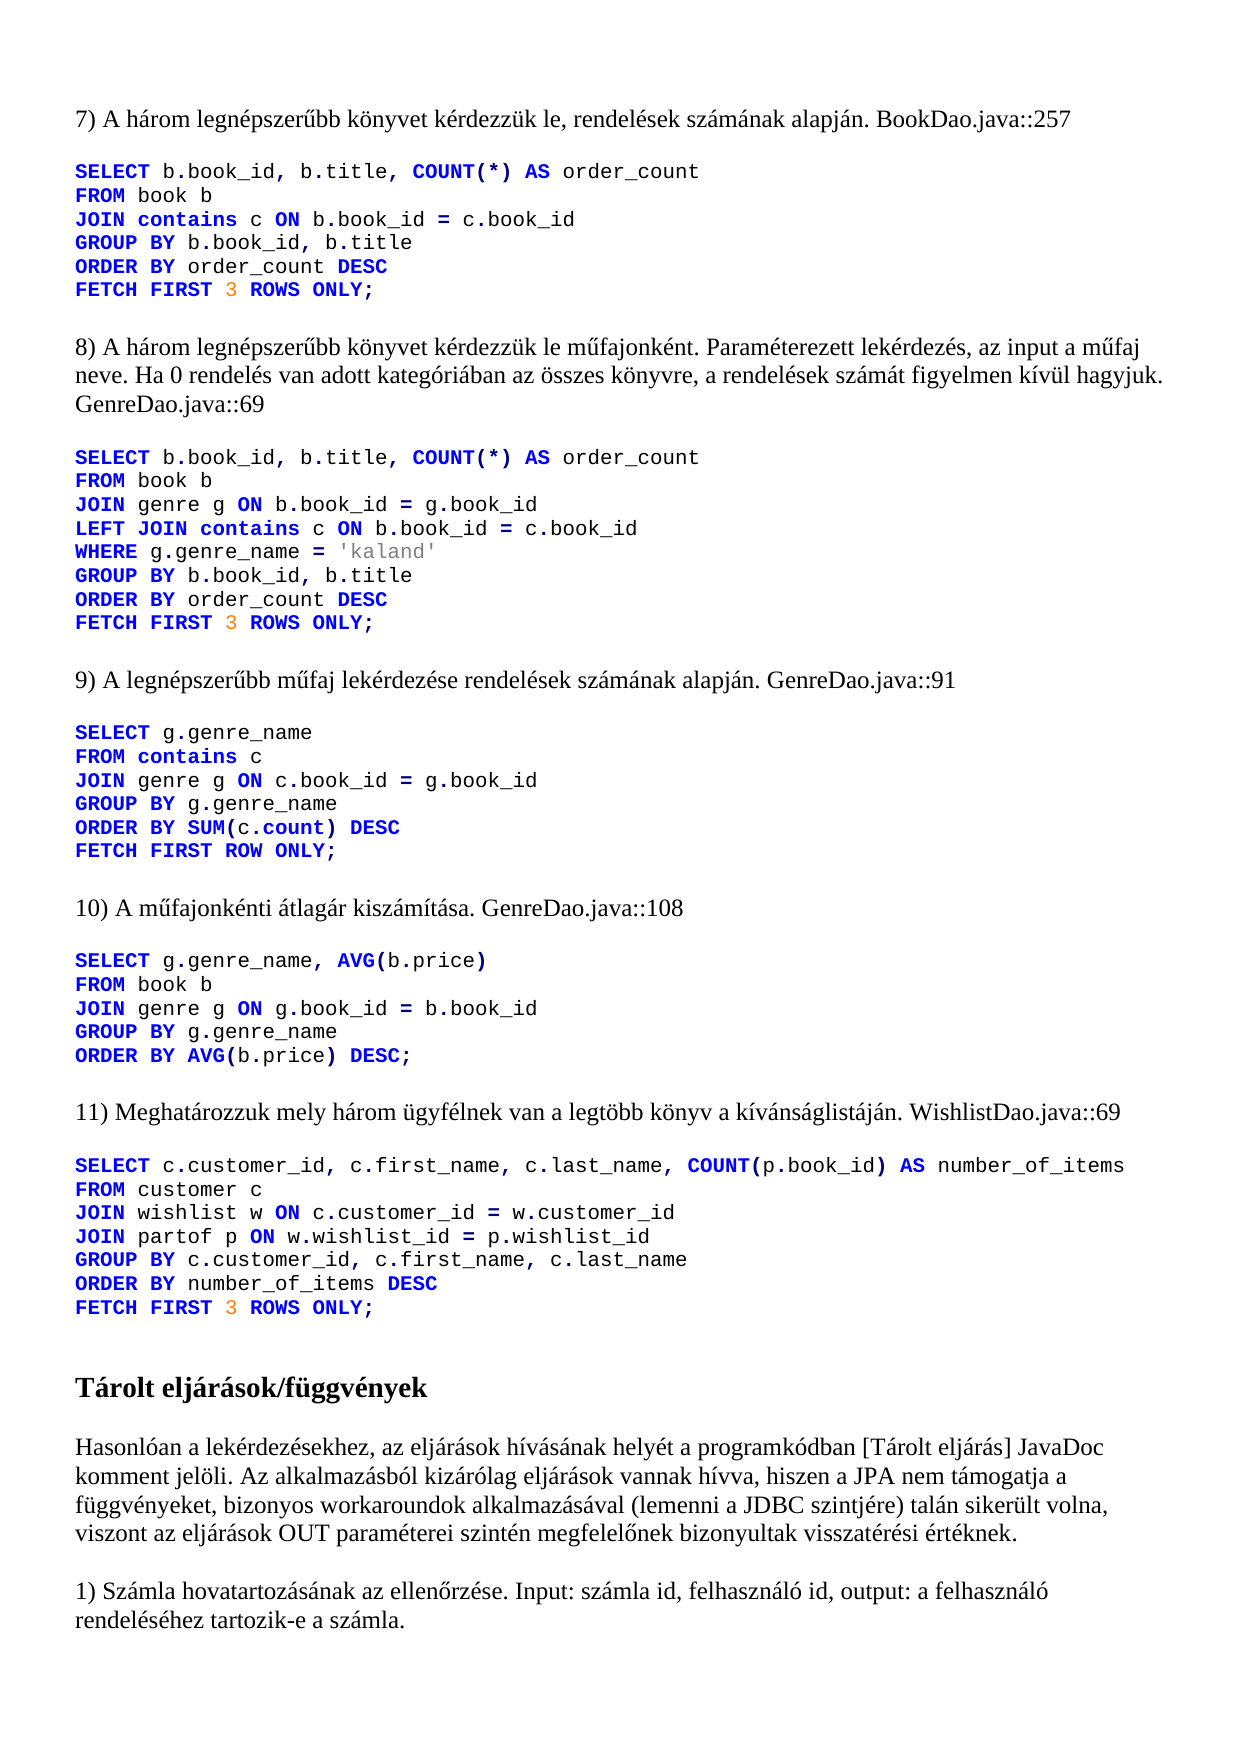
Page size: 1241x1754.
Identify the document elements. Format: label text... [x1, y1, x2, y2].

text 8) A három legnépszerűbb könyvet kérdezzük le műfajonként. Paraméterezett lekérdezés, az input a műfaj neve. Ha 0 rendelés van adott kategóriában az összes könyvre, a rendelések számát figyelmen kívül hagyjuk. GenreDao.java::69 [75, 332, 1165, 418]
text 11) Meghatározzuk mely három ügyfélnek van a legtöbb könyv a kívánságlistáján. WishlistDao.java::69 [75, 1097, 1165, 1126]
text ORDER BY order_count DESC [75, 256, 1165, 279]
text SELECT g.genre_name [75, 722, 1165, 746]
text FROM book b [75, 185, 1165, 208]
text GROUP BY b.book_id, b.title [75, 232, 1165, 256]
text JOIN genre g ON c.book_id = g.book_id [75, 769, 1165, 793]
text ORDER BY number_of_items DESC [75, 1273, 1165, 1297]
text JOIN genre g ON g.book_id = b.book_id [75, 998, 1165, 1021]
text SELECT c.customer_id, c.first_name, c.last_name, COUNT(p.book_id) AS number_of_items [75, 1155, 1165, 1178]
text FETCH FIRST 3 ROWS ONLY; [75, 612, 1165, 636]
text 7) A három legnépszerűbb könyvet kérdezzük le, rendelések számának alapján. BookDao.java::257 [75, 104, 1165, 132]
text 10) A műfajonkénti átlagár kiszámítása. GenreDao.java::108 [75, 893, 1165, 922]
text WHERE g.genre_name = 'kaland' [75, 541, 1165, 565]
text SELECT b.book_id, b.title, COUNT(*) AS order_count [75, 447, 1165, 471]
text FETCH FIRST ROW ONLY; [75, 841, 1165, 864]
text GROUP BY g.genre_name [75, 1021, 1165, 1045]
text GROUP BY b.book_id, b.title [75, 565, 1165, 589]
text SELECT b.book_id, b.title, COUNT(*) AS order_count [75, 161, 1165, 185]
text JOIN partof p ON w.wishlist_id = p.wishlist_id [75, 1226, 1165, 1249]
text LEFT JOIN contains c ON b.book_id = c.book_id [75, 518, 1165, 541]
text FROM book b [75, 471, 1165, 494]
text GROUP BY c.customer_id, c.first_name, c.last_name [75, 1249, 1165, 1273]
text 9) A legnépszerűbb műfaj lekérdezése rendelések számának alapján. GenreDao.java::91 [75, 665, 1165, 693]
text JOIN contains c ON b.book_id = c.book_id [75, 208, 1165, 232]
text SELECT g.genre_name, AVG(b.price) [75, 950, 1165, 974]
text FETCH FIRST 3 ROWS ONLY; [75, 1297, 1165, 1320]
text FROM contains c [75, 746, 1165, 769]
text FROM customer c [75, 1178, 1165, 1202]
subtitle Tárolt eljárások/függvények [75, 1370, 1165, 1403]
text FROM book b [75, 974, 1165, 998]
text ORDER BY AVG(b.price) DESC; [75, 1045, 1165, 1069]
text FETCH FIRST 3 ROWS ONLY; [75, 279, 1165, 303]
text GROUP BY g.genre_name [75, 793, 1165, 817]
text 1) Számla hovatartozásának az ellenőrzése. Input: számla id, felhasználó id, output: a felhasználó rendeléséhez tartozik-e a számla. [75, 1576, 1165, 1633]
text Hasonlóan a lekérdezésekhez, az eljárások hívásának helyét a programkódban [Tárolt eljárás] JavaDoc komment jelöli. Az alkalmazásból kizárólag eljárások vannak hívva, hiszen a JPA nem támogatja a függvényeket, bizonyos workaroundok alkalmazásával (lemenni a JDBC szintjére) talán sikerült volna, viszont az eljárások OUT paraméterei szintén megfelelőnek bizonyultak visszatérési értéknek. [75, 1432, 1165, 1547]
text JOIN genre g ON b.book_id = g.book_id [75, 494, 1165, 518]
text JOIN wishlist w ON c.customer_id = w.customer_id [75, 1202, 1165, 1226]
text ORDER BY order_count DESC [75, 589, 1165, 612]
text ORDER BY SUM(c.count) DESC [75, 817, 1165, 841]
